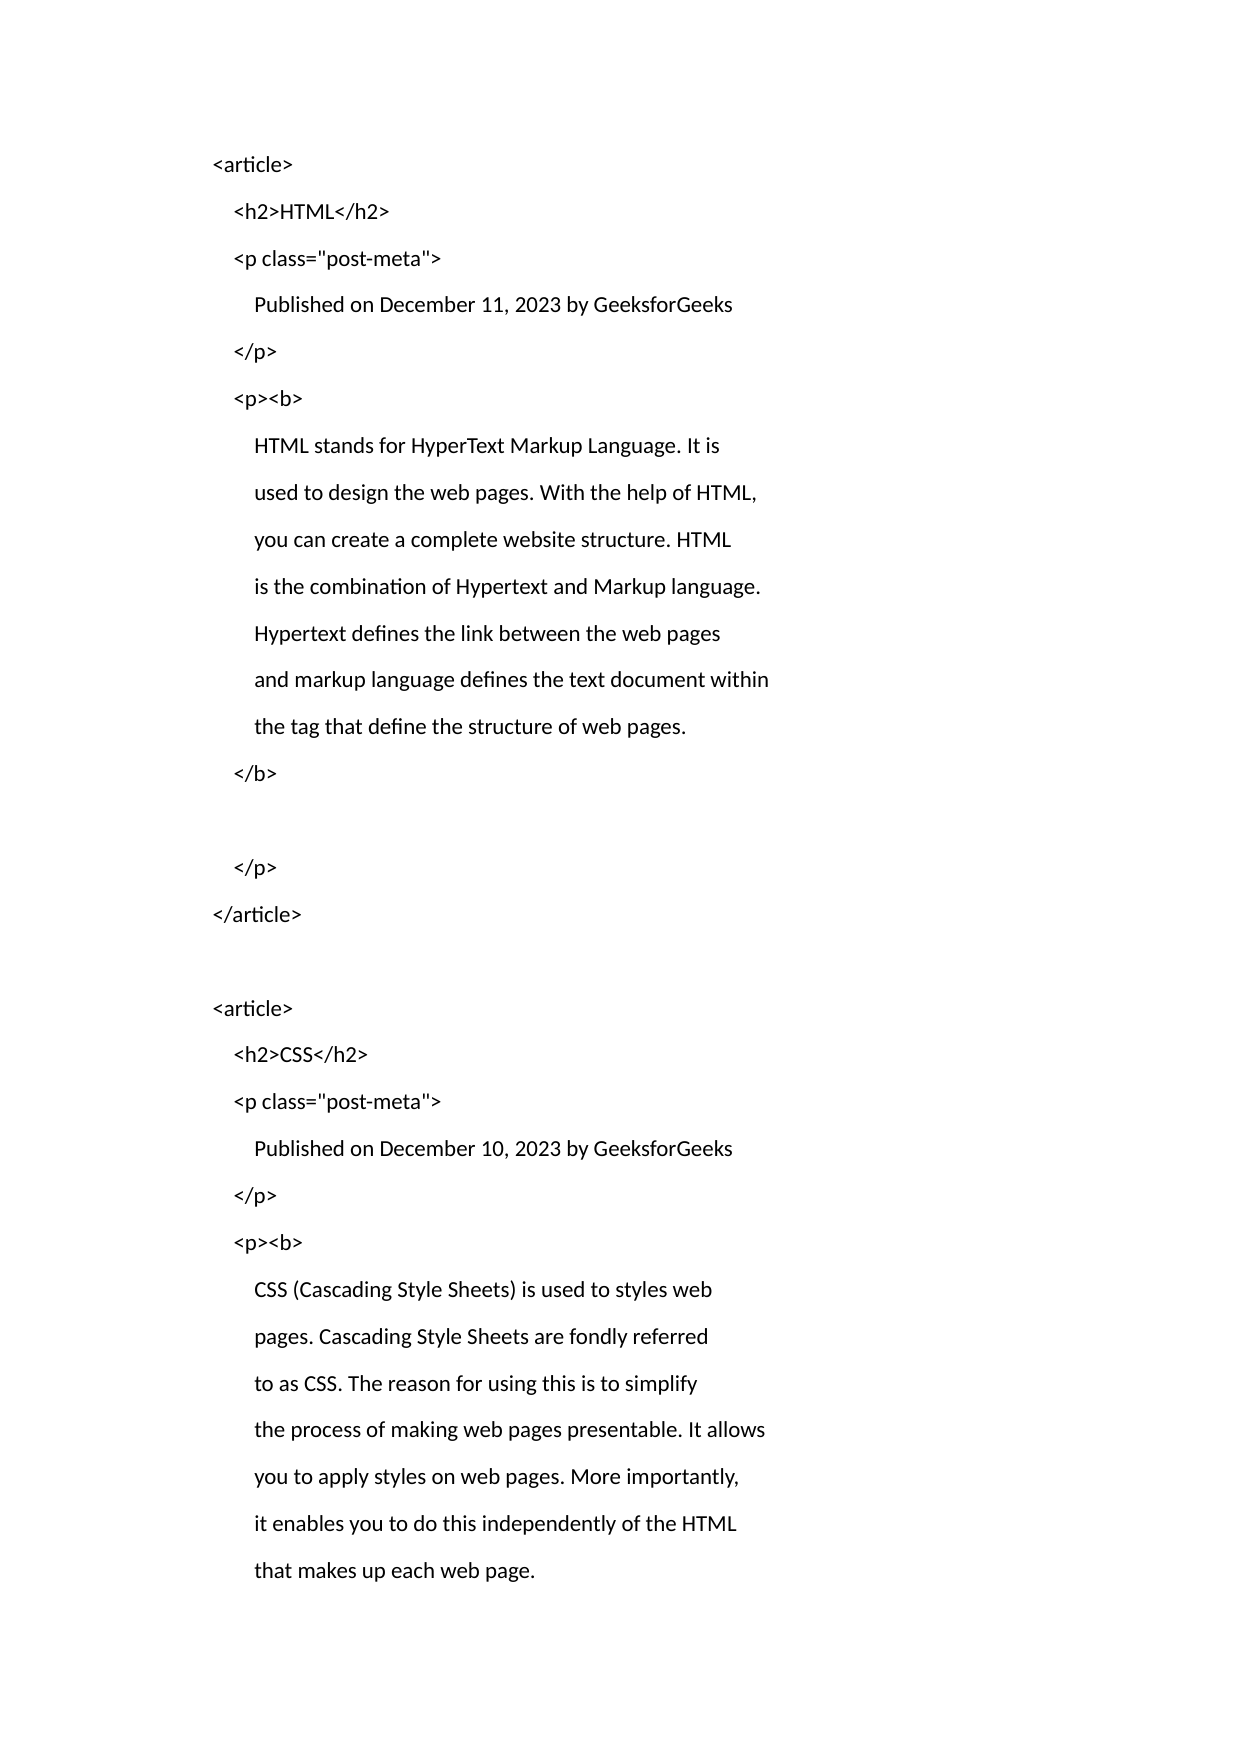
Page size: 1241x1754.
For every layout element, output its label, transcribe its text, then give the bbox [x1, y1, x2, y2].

text Published on December 11, 2023 by GeeksforGeeks [150, 291, 1090, 319]
text <article> [150, 994, 1090, 1022]
text <h2>HTML</h2> [150, 197, 1090, 225]
text the tag that define the structure of web pages. [150, 712, 1090, 741]
text </p> [150, 337, 1090, 366]
text that makes up each web page. [150, 1556, 1090, 1584]
text <p class="post-meta"> [150, 244, 1090, 272]
text <p class="post-meta"> [150, 1087, 1090, 1116]
text pages. Cascading Style Sheets are fondly referred [150, 1322, 1090, 1350]
text Hypertext defines the link between the web pages [150, 619, 1090, 647]
text </b> [150, 759, 1090, 787]
text </article> [150, 900, 1090, 928]
text CSS (Cascading Style Sheets) is used to styles web [150, 1275, 1090, 1303]
text you can create a complete website structure. HTML [150, 525, 1090, 553]
text </p> [150, 1181, 1090, 1209]
text is the combination of Hypertext and Markup language. [150, 572, 1090, 600]
text to as CSS. The reason for using this is to simplify [150, 1369, 1090, 1397]
text <h2>CSS</h2> [150, 1041, 1090, 1069]
text HTML stands for HyperText Markup Language. It is [150, 431, 1090, 459]
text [150, 1416, 1090, 1444]
text <article> [150, 150, 1090, 178]
text used to design the web pages. With the help of HTML, [150, 478, 1090, 506]
text and markup language defines the text document within [150, 666, 1090, 694]
text <p><b> [150, 384, 1090, 412]
text </p> [150, 853, 1090, 881]
text <p><b> [150, 1228, 1090, 1256]
text you to apply styles on web pages. More importantly, [150, 1462, 1090, 1491]
text Published on December 10, 2023 by GeeksforGeeks [150, 1134, 1090, 1162]
text it enables you to do this independently of the HTML [150, 1509, 1090, 1537]
